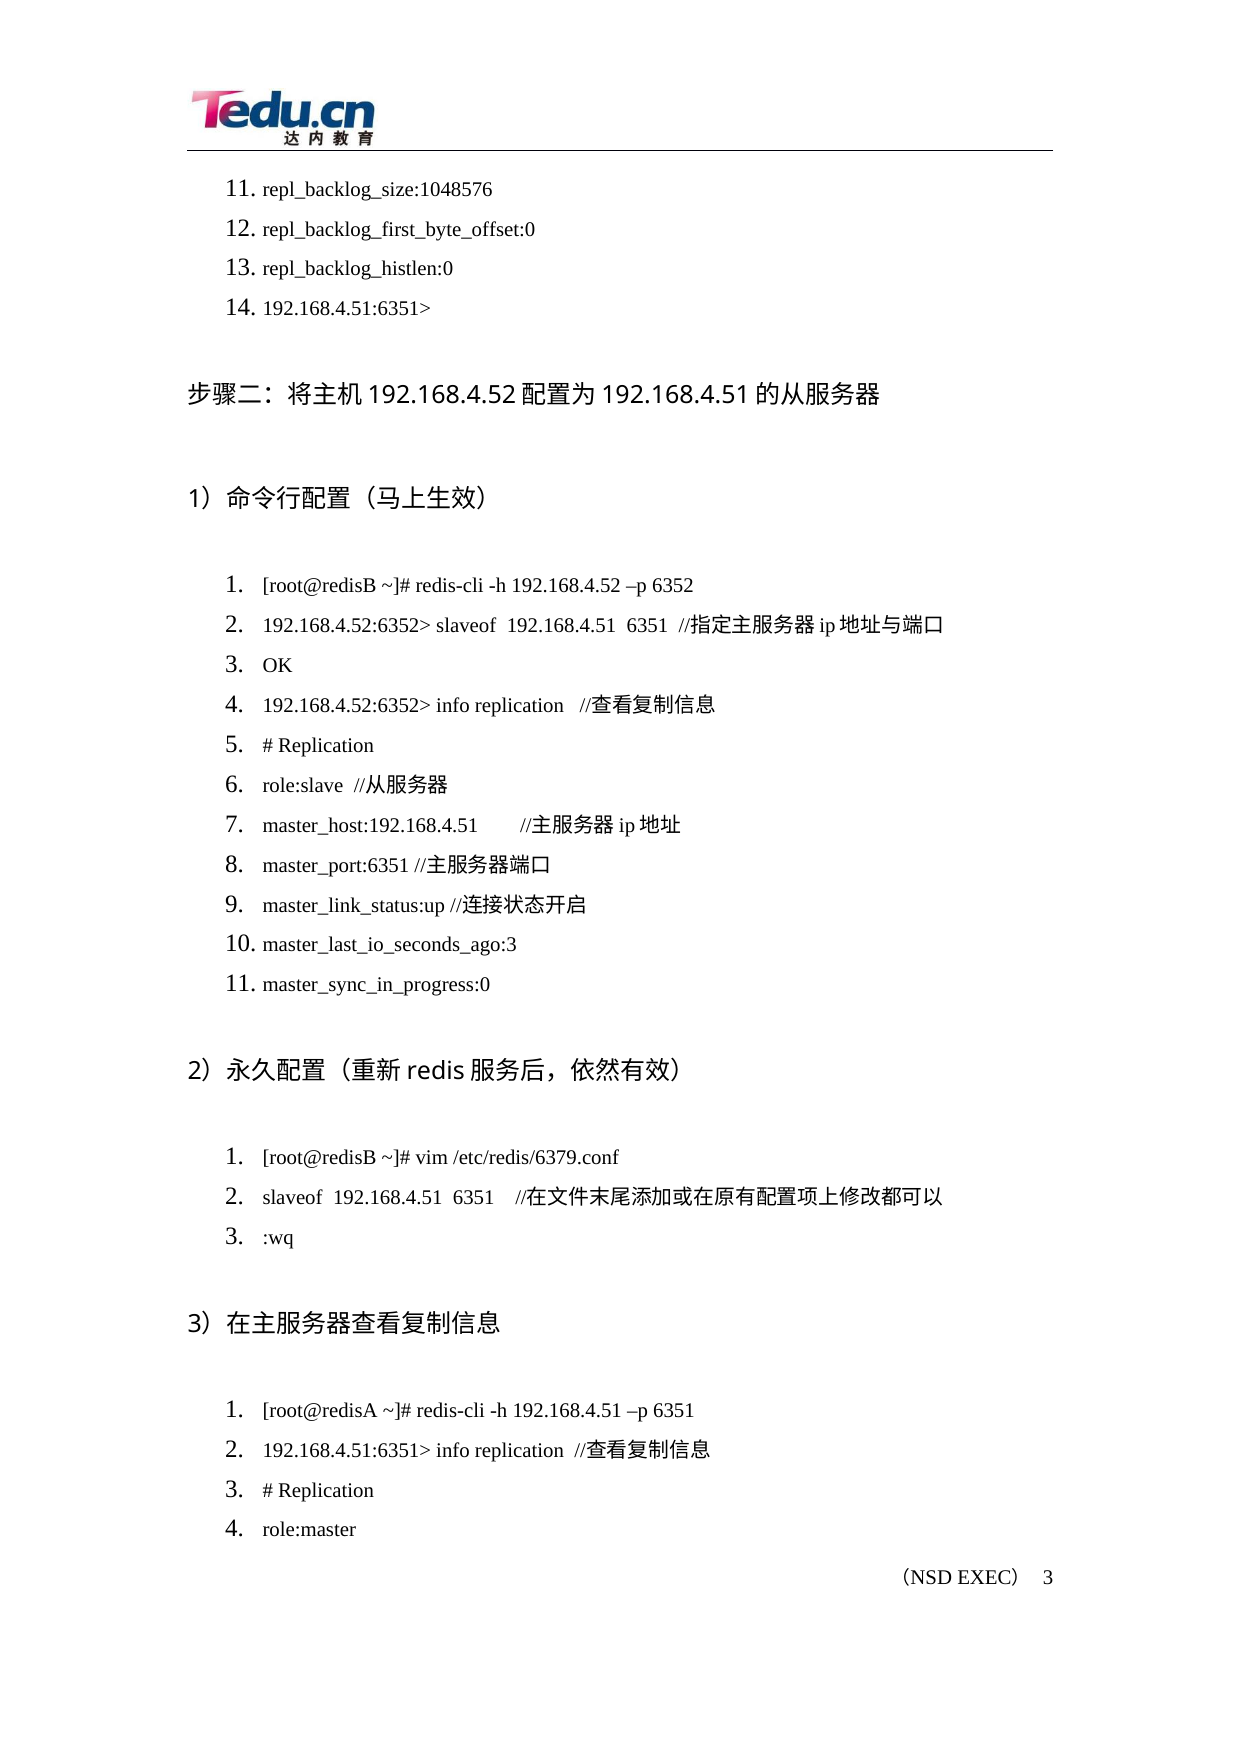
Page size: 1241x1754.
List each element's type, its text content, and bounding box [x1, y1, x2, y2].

text 1）命令行配置（马上生效） [187, 463, 1053, 531]
list repl_backlog_histlen:0 [225, 250, 1053, 284]
list master_port:6351 //主服务器端口 [225, 846, 1053, 880]
list master_last_io_seconds_ago:3 [225, 926, 1053, 960]
list 192.168.4.52:6352> info replication //查看复制信息 [225, 686, 1053, 720]
list 192.168.4.52:6352> slaveof 192.168.4.51 6351 //指定主服务器ip地址与端口 [225, 607, 1053, 641]
list repl_backlog_size:1048576 [225, 170, 1053, 204]
text 2）永久配置（重新redis服务后，依然有效） [187, 1034, 1053, 1102]
list # Replication [225, 1471, 1053, 1505]
list role:slave //从服务器 [225, 766, 1053, 800]
list :wq [225, 1218, 1053, 1252]
list [root@redisA ~]# redis-cli -h 192.168.4.51 –p 6351 [225, 1392, 1053, 1426]
list [root@redisB ~]# redis-cli -h 192.168.4.52 –p 6352 [225, 567, 1053, 601]
list repl_backlog_first_byte_offset:0 [225, 210, 1053, 244]
list master_host:192.168.4.51 //主服务器ip地址 [225, 806, 1053, 840]
list 192.168.4.51:6351> [225, 289, 1053, 323]
list master_link_status:up //连接状态开启 [225, 886, 1053, 920]
list # Replication [225, 726, 1053, 760]
list [root@redisB ~]# vim /etc/redis/6379.conf [225, 1139, 1053, 1173]
list slaveof 192.168.4.51 6351 //在文件末尾添加或在原有配置项上修改都可以 [225, 1178, 1053, 1212]
list OK [225, 647, 1053, 681]
list role:master [225, 1511, 1053, 1545]
list master_sync_in_progress:0 [225, 966, 1053, 999]
list 192.168.4.51:6351> info replication //查看复制信息 [225, 1431, 1053, 1465]
text 3）在主服务器查看复制信息 [187, 1287, 1053, 1355]
text 步骤二：将主机192.168.4.52配置为192.168.4.51的从服务器 [187, 358, 1053, 426]
picture [187, 88, 379, 148]
